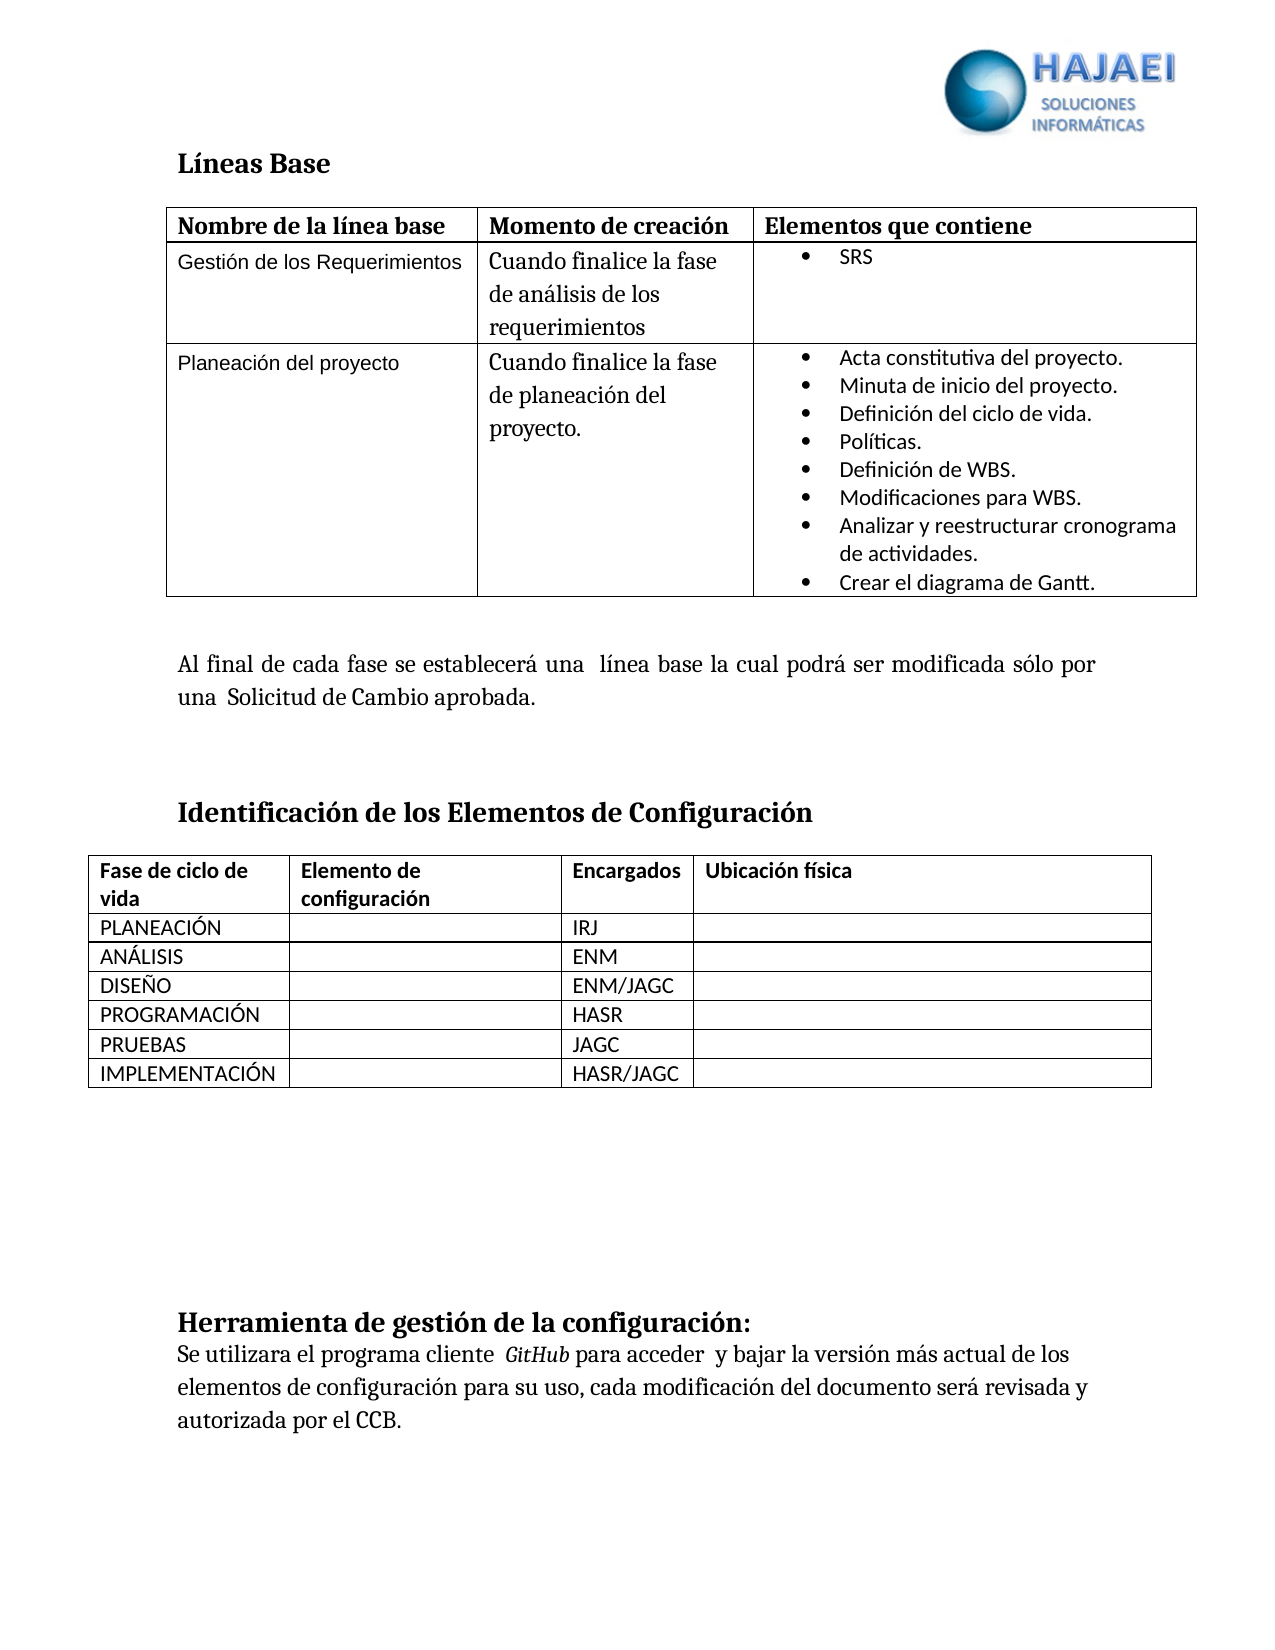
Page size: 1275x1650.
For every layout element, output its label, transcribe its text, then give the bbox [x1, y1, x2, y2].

table_cell PROGRAMACIÓN [89, 1001, 289, 1029]
text Líneas Base [177, 148, 1098, 181]
table_cell [290, 972, 561, 999]
table_cell Cuando finalice la fase de planeación del proyecto. [478, 344, 753, 596]
table_header Fase de ciclo de vida [89, 856, 289, 912]
table_cell IRJ [562, 914, 693, 941]
table_cell SRS [754, 243, 1196, 342]
table_header Ubicación física [694, 856, 1151, 912]
text Al final de cada fase se establecerá una línea base la cual podrá ser modificada sólo por una Solicitud de Cambio aprobada. [177, 650, 1098, 711]
table_cell Gestión de los Requerimientos [167, 243, 477, 342]
table_cell [290, 1030, 561, 1058]
table_header Elemento de configuración [290, 856, 561, 912]
table_cell Planeación del proyecto [167, 344, 477, 596]
table_cell [290, 1059, 561, 1087]
table_cell ENM [562, 943, 693, 971]
table_header Elementos que contiene [754, 208, 1196, 241]
table_cell [694, 1030, 1151, 1058]
text Identificación de los Elementos de Configuración [177, 796, 1098, 829]
table_cell [694, 1001, 1151, 1029]
picture [893, 0, 1275, 175]
table_cell Cuando finalice la fase de análisis de los requerimientos [478, 243, 753, 342]
table_cell ENM/JAGC [562, 972, 693, 999]
table_cell [290, 1001, 561, 1029]
table_cell [694, 914, 1151, 941]
table_cell Acta constitutiva del proyecto. Minuta de inicio del proyecto. Definición del ciclo de vida. Políticas. Definición de WBS. Modificaciones para WBS. Analizar y reestructurar cronograma de actividades. Crear el diagrama de Gantt. [754, 344, 1196, 596]
table_cell PLANEACIÓN [89, 914, 289, 941]
table_cell [290, 943, 561, 971]
table_cell [694, 943, 1151, 971]
table_cell IMPLEMENTACIÓN [89, 1059, 289, 1087]
text Se utilizara el programa cliente GitHub para acceder y bajar la versión más actual de los elementos de configuración para su uso, cada modificación del documento será revisada y autorizada por el CCB. [177, 1339, 1098, 1434]
table_cell ANÁLISIS [89, 943, 289, 971]
table_cell HASR [562, 1001, 693, 1029]
table_header Encargados [562, 856, 693, 912]
table_cell DISEÑO [89, 972, 289, 999]
subtitle Herramienta de gestión de la configuración: [177, 1306, 1098, 1339]
table_cell JAGC [562, 1030, 693, 1058]
table_header Momento de creación [478, 208, 753, 241]
table_header Nombre de la línea base [167, 208, 477, 241]
table_cell [290, 914, 561, 941]
table_cell [694, 972, 1151, 999]
table_cell [694, 1059, 1151, 1087]
table_cell HASR/JAGC [562, 1059, 693, 1087]
table_cell PRUEBAS [89, 1030, 289, 1058]
